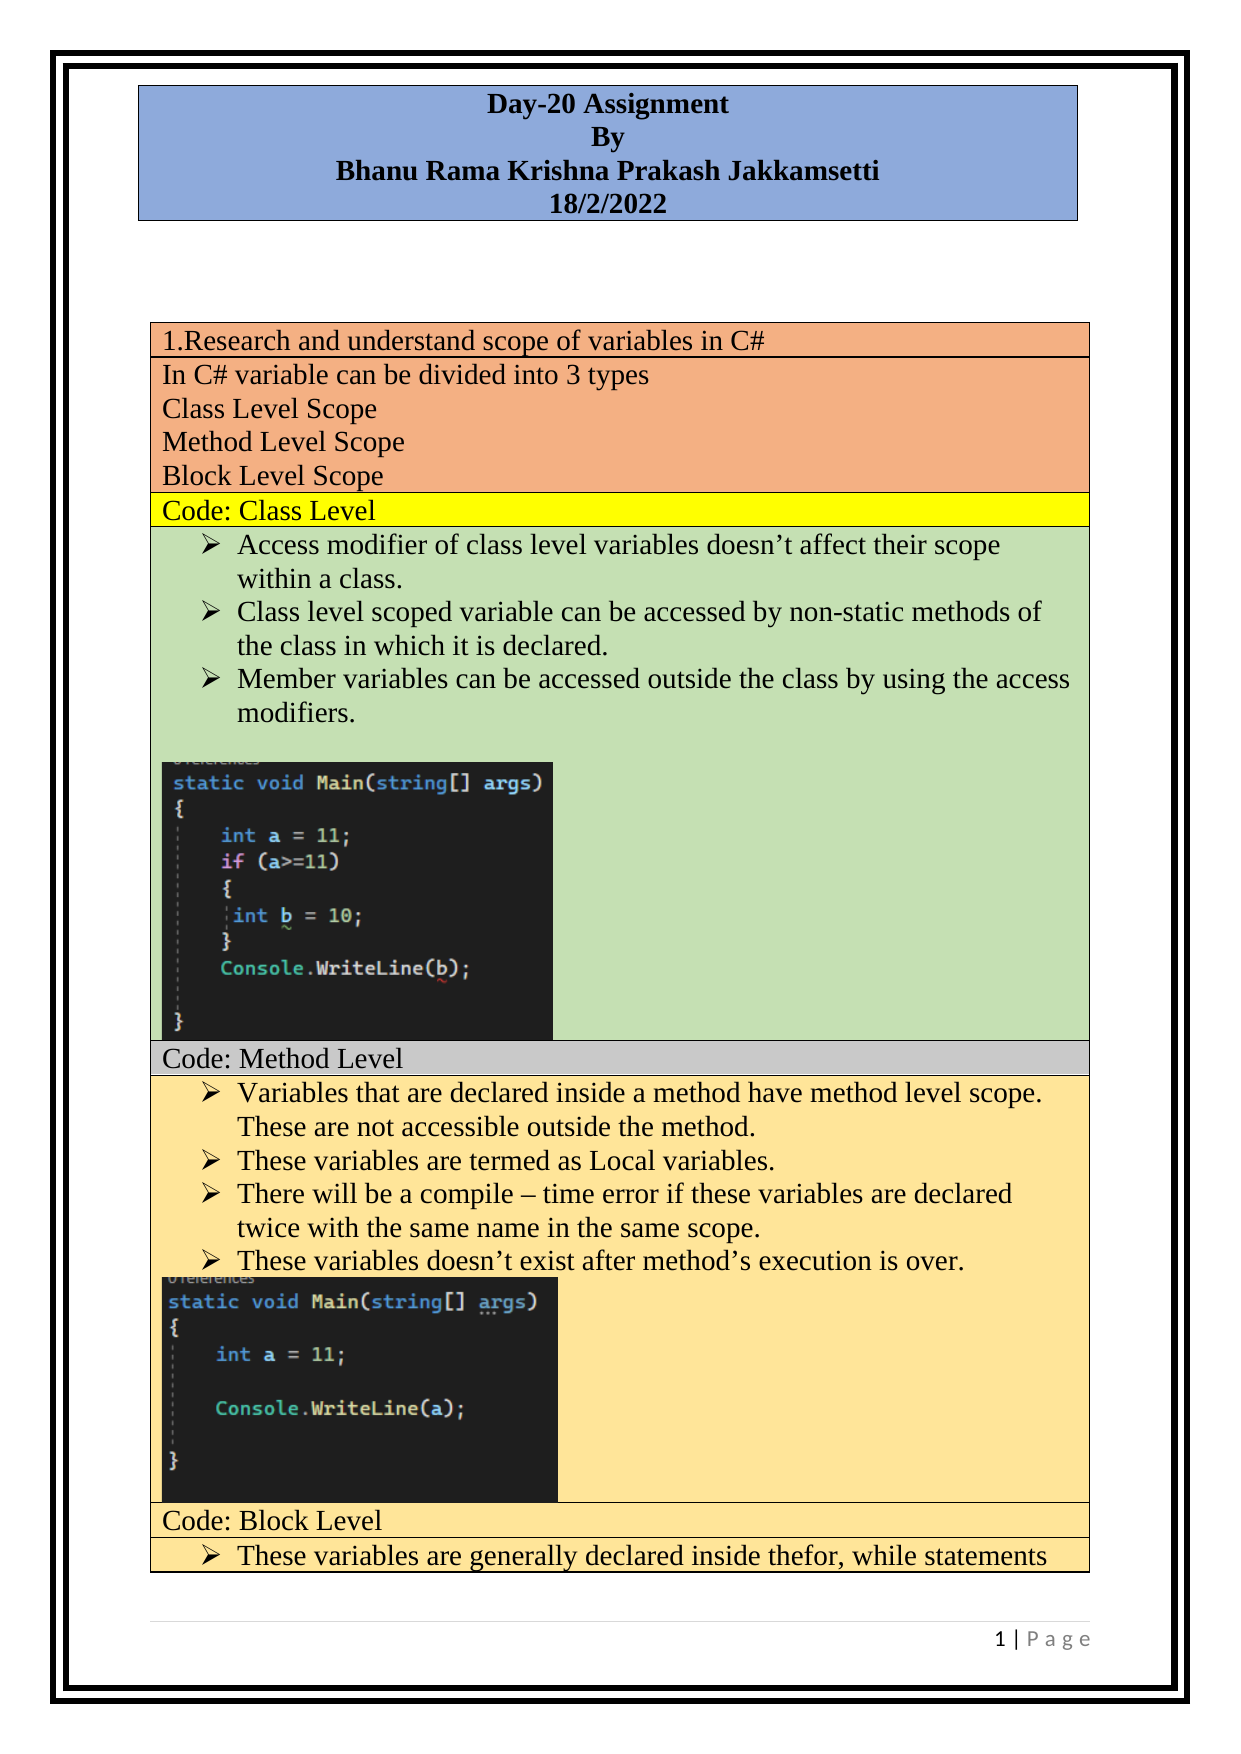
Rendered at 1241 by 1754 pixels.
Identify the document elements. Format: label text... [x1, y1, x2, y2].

table_cell Access modifier of class level variables doesn’t affect their scope within a class. Class level scoped variable can be accessed by non-static methods of the class in which it is declared. Member variables can be accessed outside the class by using the access modifiers. [151, 527, 1089, 1040]
table_cell Code: Block Level [151, 1503, 1089, 1537]
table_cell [151, 1538, 1089, 1571]
table_cell In C# variable can be divided into 3 types Class Level Scope Method Level Scope Block Level Scope [151, 358, 1089, 492]
table_cell Code: Class Level [151, 493, 1089, 526]
table_header 1.Research and understand scope of variables in C# [151, 323, 1089, 356]
table_cell Variables that are declared inside a method have method level scope. These are not accessible outside the method. These variables are termed as Local variables. There will be a compile – time error if these variables are declared twice with the same name in the same scope. These variables doesn’t exist after method’s execution is over. [151, 1076, 1089, 1502]
table_cell Code: Method Level [151, 1041, 1089, 1074]
table_header Day-20 Assignment By Bhanu Rama Krishna Prakash Jakkamsetti 18/2/2022 [139, 86, 1077, 220]
picture [161, 1277, 558, 1503]
picture [161, 762, 553, 1040]
